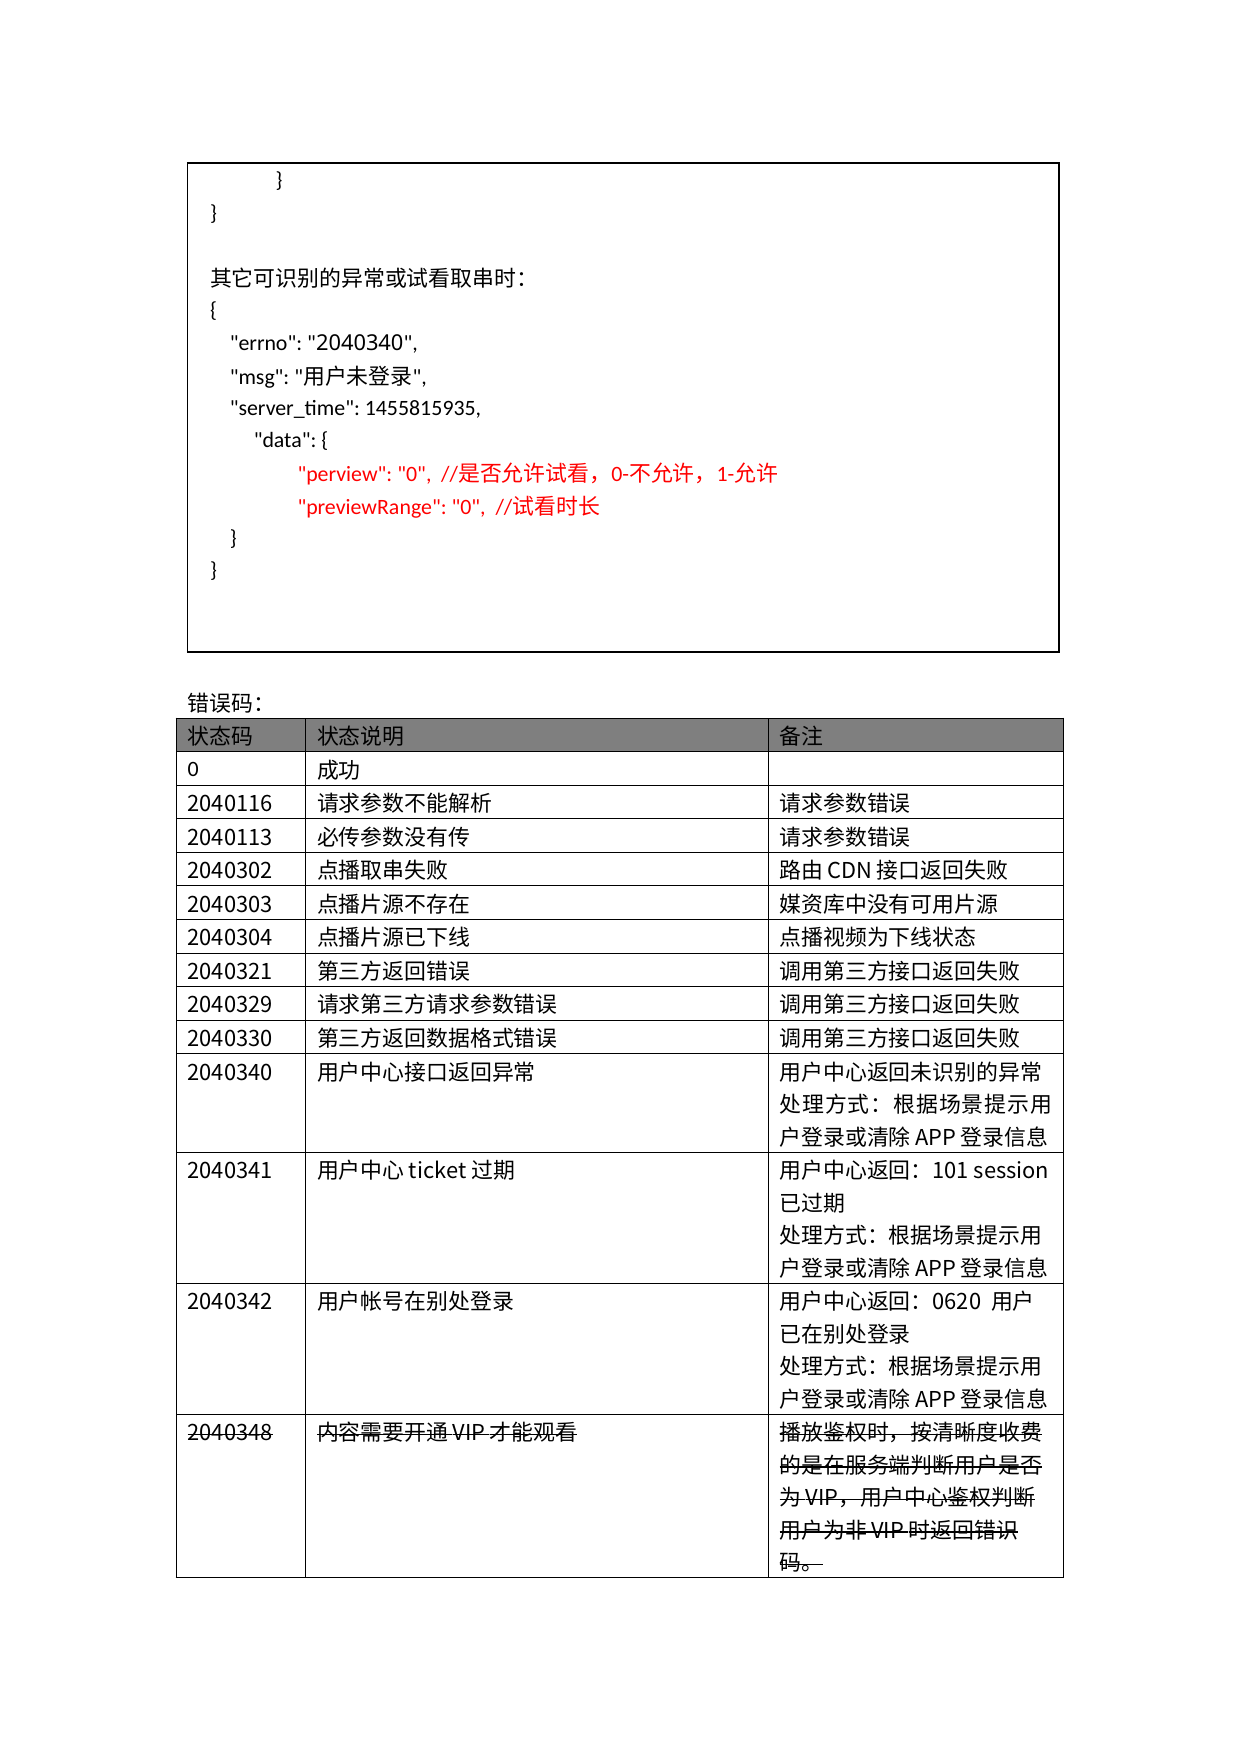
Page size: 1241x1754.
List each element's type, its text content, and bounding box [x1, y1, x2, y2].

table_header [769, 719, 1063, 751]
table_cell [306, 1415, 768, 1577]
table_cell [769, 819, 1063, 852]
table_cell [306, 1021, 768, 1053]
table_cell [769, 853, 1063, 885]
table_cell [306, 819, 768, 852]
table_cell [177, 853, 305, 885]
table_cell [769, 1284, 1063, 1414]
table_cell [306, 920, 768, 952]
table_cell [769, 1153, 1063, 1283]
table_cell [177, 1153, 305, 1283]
text 错误码： [187, 685, 1053, 718]
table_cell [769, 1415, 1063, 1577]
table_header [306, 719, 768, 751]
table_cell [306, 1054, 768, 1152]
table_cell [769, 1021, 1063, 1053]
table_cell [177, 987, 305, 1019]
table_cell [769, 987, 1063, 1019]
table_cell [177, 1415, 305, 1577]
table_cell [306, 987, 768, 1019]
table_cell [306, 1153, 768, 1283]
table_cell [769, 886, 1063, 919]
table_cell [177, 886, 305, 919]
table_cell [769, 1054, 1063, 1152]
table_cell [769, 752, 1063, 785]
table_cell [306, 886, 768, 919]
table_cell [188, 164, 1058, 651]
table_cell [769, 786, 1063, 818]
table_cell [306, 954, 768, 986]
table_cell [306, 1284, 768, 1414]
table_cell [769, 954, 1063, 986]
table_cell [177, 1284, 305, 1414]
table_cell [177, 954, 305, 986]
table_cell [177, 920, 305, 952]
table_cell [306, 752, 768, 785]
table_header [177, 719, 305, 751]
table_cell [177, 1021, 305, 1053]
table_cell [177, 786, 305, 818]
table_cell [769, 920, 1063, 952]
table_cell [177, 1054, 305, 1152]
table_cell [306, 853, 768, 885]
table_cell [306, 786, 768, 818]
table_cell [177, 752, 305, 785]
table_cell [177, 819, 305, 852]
